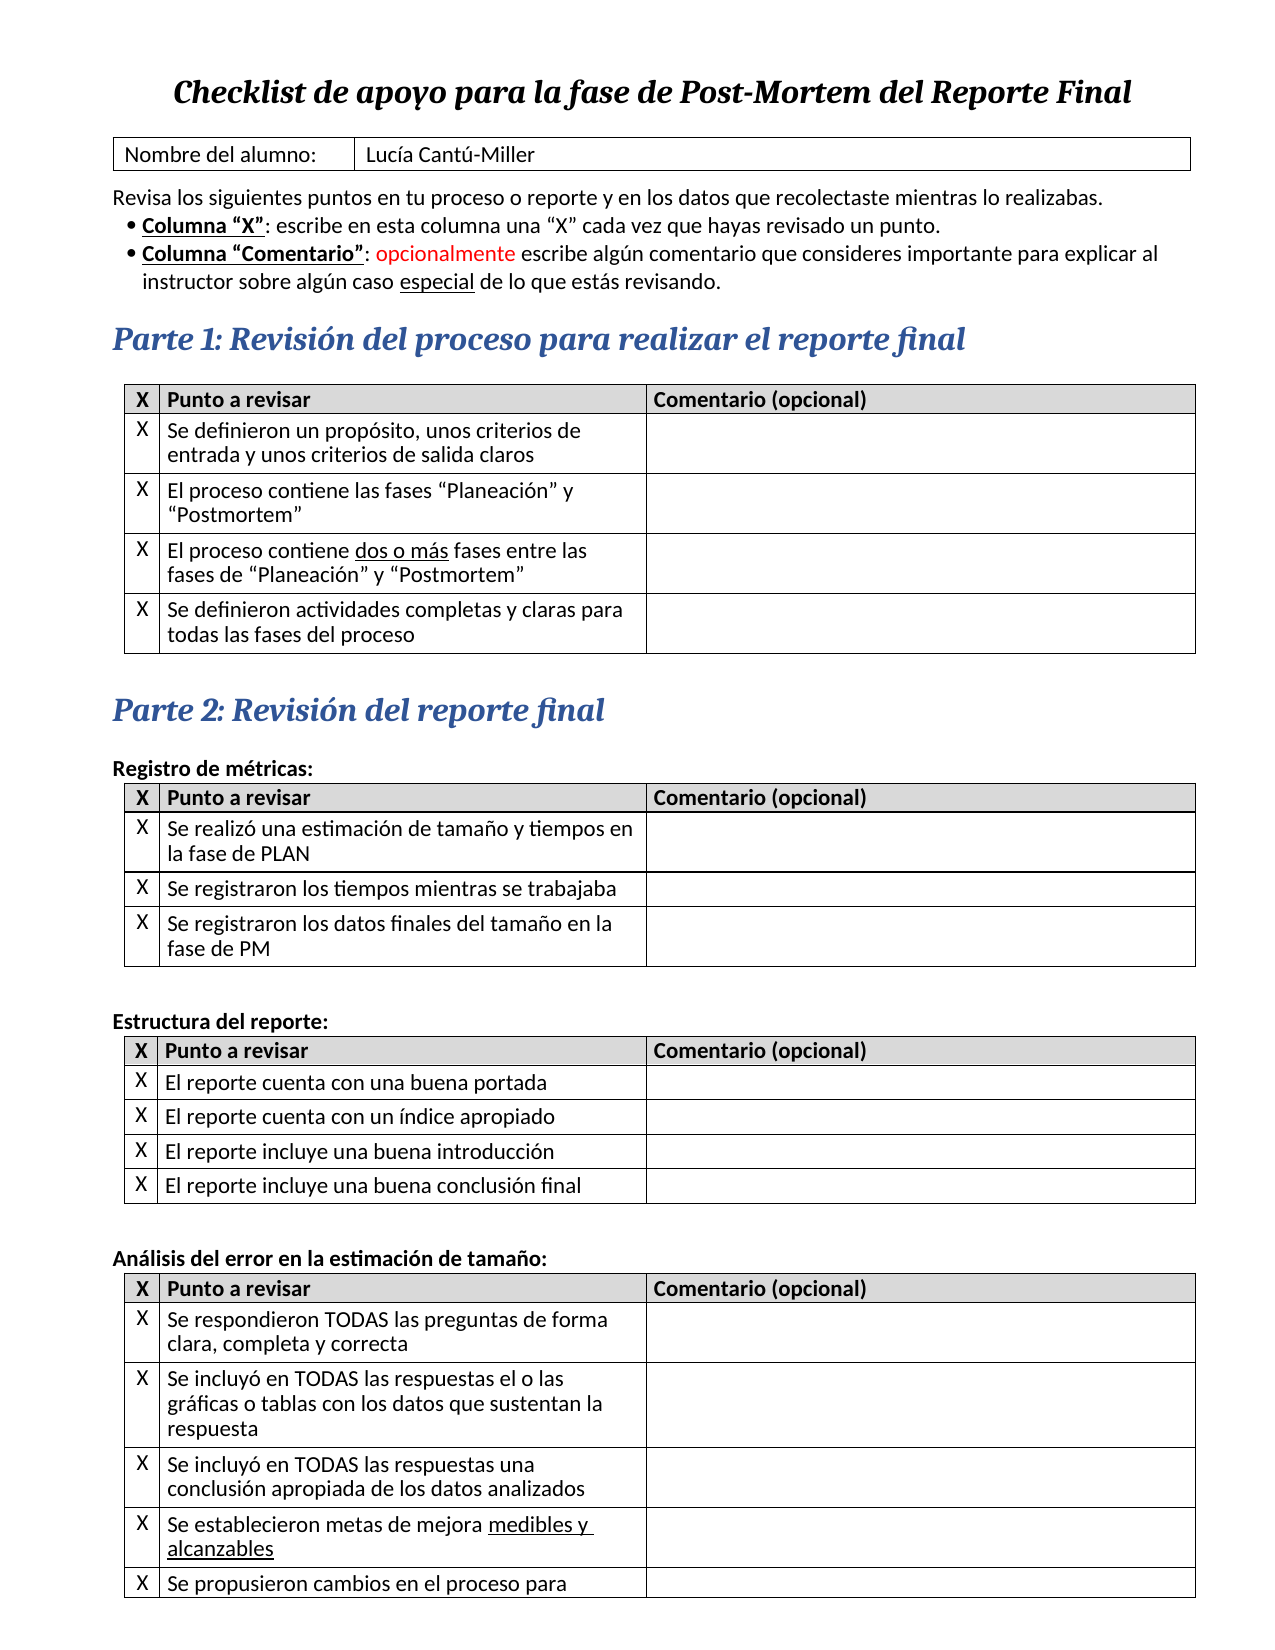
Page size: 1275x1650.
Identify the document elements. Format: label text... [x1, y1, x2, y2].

text Registro de métricas: [112, 754, 1196, 782]
table_cell [647, 813, 1195, 871]
text Checklist de apoyo para la fase de Post-Mortem del Reporte Final [112, 74, 1196, 112]
table_cell Se realizó una estimación de tamaño y tiempos en la fase de PLAN [160, 813, 646, 871]
table_header X [125, 1274, 159, 1302]
table_cell X [125, 414, 159, 473]
table_cell [647, 1508, 1195, 1567]
table_cell El proceso contiene las fases “Planeación” y “Postmortem” [160, 474, 646, 533]
table_header Comentario (opcional) [647, 1274, 1195, 1302]
table_cell Se registraron los datos finales del tamaño en la fase de PM [160, 907, 646, 966]
table_cell Se incluyó en TODAS las respuestas el o las gráficas o tablas con los datos que sustentan la respuesta [160, 1363, 646, 1447]
table_cell [647, 1448, 1195, 1507]
text Parte 2: Revisión del reporte final [112, 691, 1196, 729]
table_header Punto a revisar [160, 1274, 646, 1302]
table_cell [647, 534, 1195, 593]
table_cell X [125, 1303, 159, 1362]
table_header Lucía Cantú-Miller [355, 138, 1190, 170]
table_cell Se respondieron TODAS las preguntas de forma clara, completa y correcta [160, 1303, 646, 1362]
text Parte 1: Revisión del proceso para realizar el reporte final [112, 321, 1196, 359]
text Revisa los siguientes puntos en tu proceso o reporte y en los datos que recolectaste mientras lo realizabas. [112, 183, 1196, 211]
table_cell X [125, 1169, 157, 1203]
table_cell Se incluyó en TODAS las respuestas una conclusión apropiada de los datos analizados [160, 1448, 646, 1507]
table_cell X [125, 474, 159, 533]
table_cell [647, 1568, 1195, 1597]
list Columna “Comentario”: opcionalmente escribe algún comentario que consideres importante para explicar al instructor sobre algún caso especial de lo que estás revisando. [127, 239, 1196, 296]
table_cell X [125, 1508, 159, 1567]
table_cell [647, 873, 1195, 906]
table_cell X [125, 534, 159, 593]
list Columna “X”: escribe en esta columna una “X” cada vez que hayas revisado un punto. [127, 211, 1196, 239]
table_cell [647, 1169, 1195, 1203]
text Análisis del error en la estimación de tamaño: [112, 1244, 1196, 1273]
table_cell El reporte incluye una buena introducción [158, 1135, 646, 1168]
table_cell [647, 1363, 1195, 1447]
table_cell [647, 1100, 1195, 1134]
table_header Comentario (opcional) [647, 784, 1195, 811]
text Estructura del reporte: [112, 1007, 1196, 1036]
table_cell El reporte cuenta con una buena portada [158, 1066, 646, 1099]
table_cell X [125, 813, 159, 871]
table_cell X [125, 594, 159, 652]
table_header X [125, 784, 159, 811]
table_header X [125, 385, 159, 413]
table_header Comentario (opcional) [647, 385, 1195, 413]
table_header Nombre del alumno: [114, 138, 354, 170]
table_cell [160, 1568, 646, 1597]
table_cell El reporte incluye una buena conclusión final [158, 1169, 646, 1203]
table_cell Se registraron los tiempos mientras se trabajaba [160, 873, 646, 906]
table_cell Se establecieron metas de mejora medibles y alcanzables [160, 1508, 646, 1567]
table_header Comentario (opcional) [647, 1037, 1195, 1064]
table_cell Se definieron un propósito, unos criterios de entrada y unos criterios de salida claros [160, 414, 646, 473]
table_cell [647, 1135, 1195, 1168]
table_header Punto a revisar [158, 1037, 646, 1064]
table_header Punto a revisar [160, 784, 646, 811]
table_header X [125, 1037, 157, 1064]
table_cell [647, 474, 1195, 533]
table_cell El reporte cuenta con un índice apropiado [158, 1100, 646, 1134]
table_cell [647, 1303, 1195, 1362]
table_cell Se definieron actividades completas y claras para todas las fases del proceso [160, 594, 646, 652]
table_cell [647, 1066, 1195, 1099]
table_header Punto a revisar [160, 385, 646, 413]
table_cell [647, 594, 1195, 652]
table_cell X [125, 1135, 157, 1168]
table_cell [647, 414, 1195, 473]
table_cell [647, 907, 1195, 966]
table_cell X [125, 873, 159, 906]
table_cell X [125, 1448, 159, 1507]
table_cell X [125, 907, 159, 966]
table_cell X [125, 1363, 159, 1447]
table_cell X [125, 1568, 159, 1597]
table_cell X [125, 1066, 157, 1099]
table_cell X [125, 1100, 157, 1134]
table_cell El proceso contiene dos o más fases entre las fases de “Planeación” y “Postmortem” [160, 534, 646, 593]
